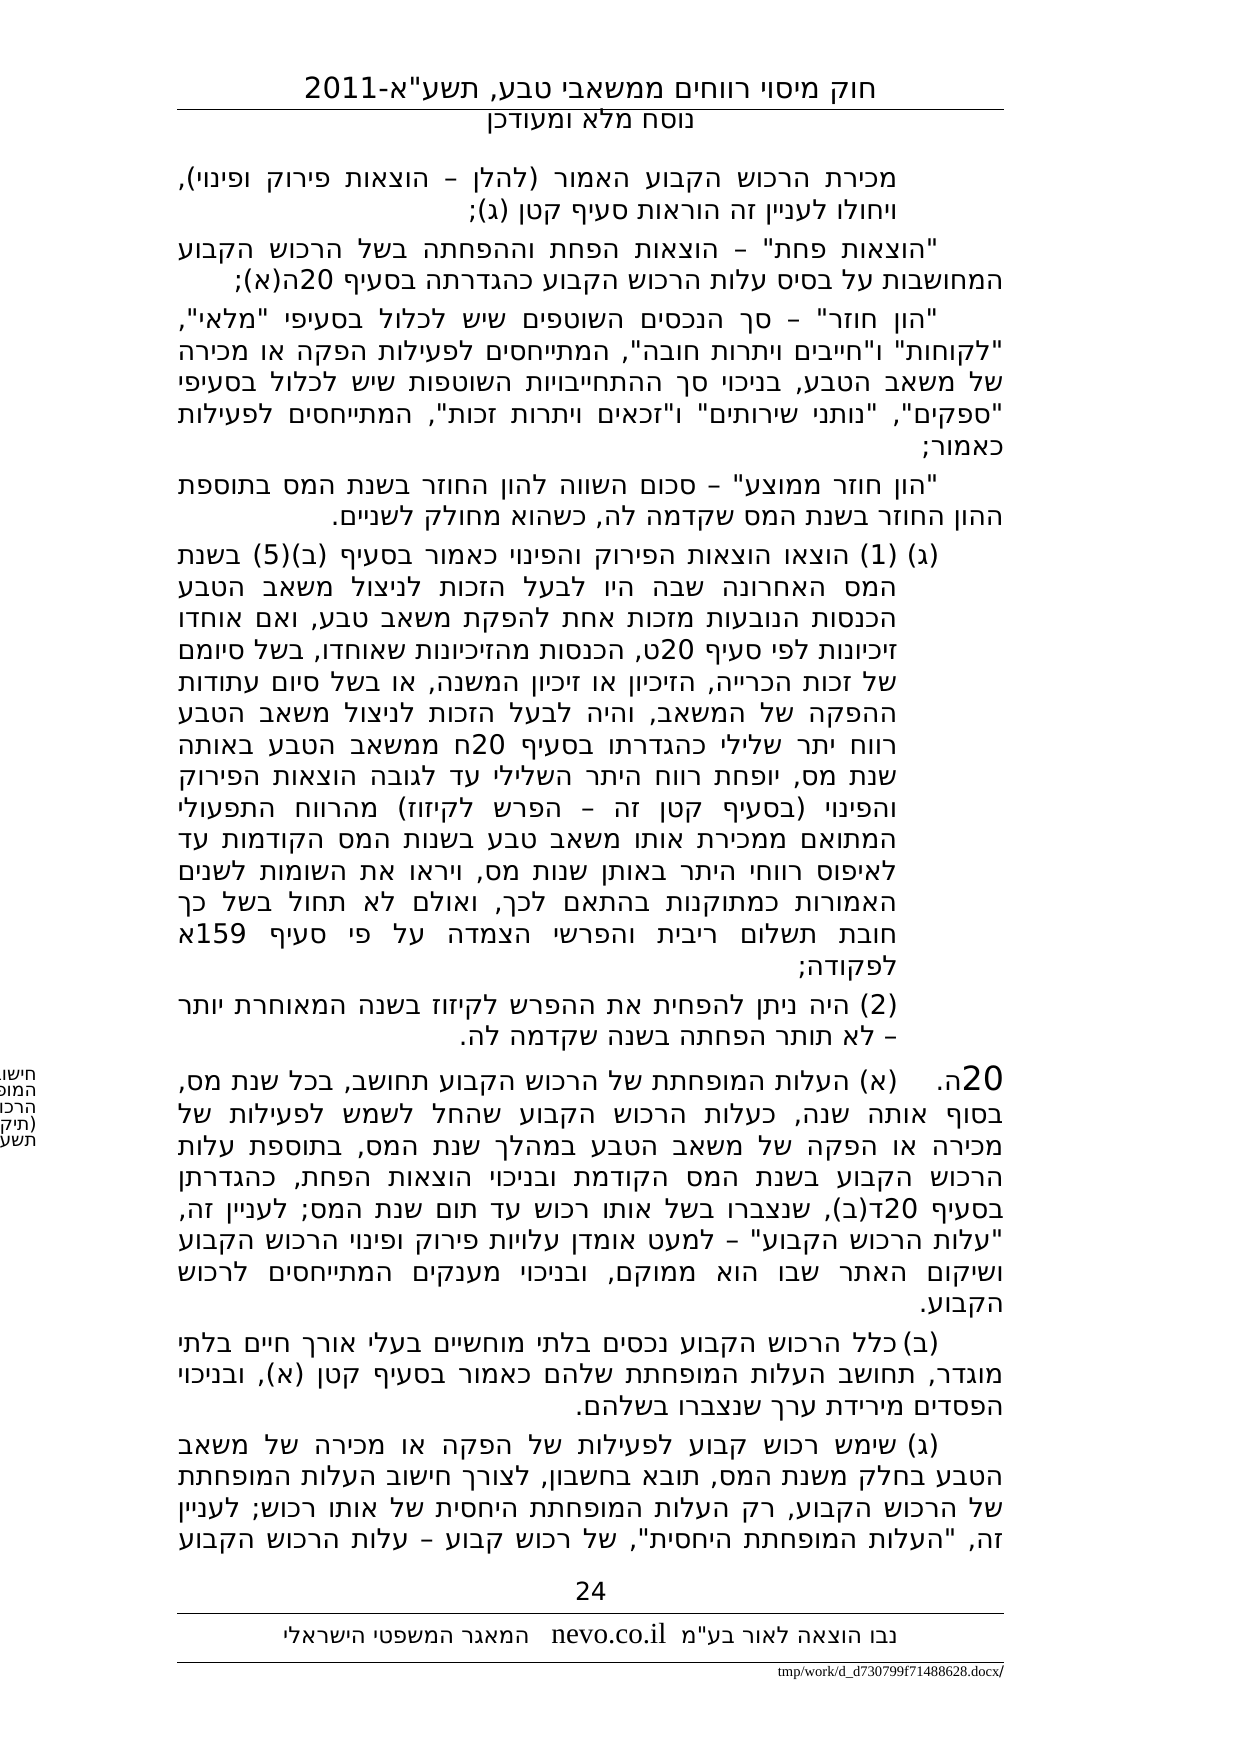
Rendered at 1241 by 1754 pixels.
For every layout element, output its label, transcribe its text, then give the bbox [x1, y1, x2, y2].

text (2) היה ניתן להפחית את ההפרש לקיזוז בשנה המאוחרת יותר – לא תותר הפחתה בשנה שקדמה לה. [177, 989, 898, 1052]
text 20ה. (א) העלות המופחתת של הרכוש הקבוע תחושב, בכל שנת מס, בסוף אותה שנה, כעלות הרכוש הקבוע שהחל לשמש לפעילות של מכירה או הפקה של משאב הטבע במהלך שנת המס, בתוספת עלות הרכוש הקבוע בשנת המס הקודמת ובניכוי הוצאות הפחת, כהגדרתן בסעיף 20ד(ב), שנצברו בשל אותו רכוש עד תום שנת המס; לעניין זה, "עלות הרכוש הקבוע" – למעט אומדן עלויות פירוק ופינוי הרכוש הקבוע ושיקום האתר שבו הוא ממוקם, ובניכוי מענקים המתייחסים לרכוש הקבוע. [177, 1059, 1004, 1319]
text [177, 1429, 1004, 1555]
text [177, 162, 898, 226]
text (ב) כלל הרכוש הקבוע נכסים בלתי מוחשיים בעלי אורך חיים בלתי מוגדר, תחושב העלות המופחתת שלהם כאמור בסעיף קטן (א), ובניכוי הפסדים מירידת ערך שנצברו בשלהם. [177, 1327, 1004, 1422]
text "הוצאות פחת" – הוצאות הפחת וההפחתה בשל הרכוש הקבוע המחושבות על בסיס עלות הרכוש הקבוע כהגדרתה בסעיף 20ה(א); [177, 233, 1004, 296]
text "הון חוזר ממוצע" – סכום השווה להון החוזר בשנת המס בתוספת ההון החוזר בשנת המס שקדמה לה, כשהוא מחולק לשניים. [177, 469, 1004, 532]
text "הון חוזר" – סך הנכסים השוטפים שיש לכלול בסעיפי "מלאי", "לקוחות" ו"חייבים ויתרות חובה", המתייחסים לפעילות הפקה או מכירה של משאב הטבע, בניכוי סך ההתחייבויות השוטפות שיש לכלול בסעיפי "ספקים", "נותני שירותים" ו"זכאים ויתרות זכות", המתייחסים לפעילות כאמור; [177, 304, 1004, 461]
text (ג) (1) הוצאו הוצאות הפירוק והפינוי כאמור בסעיף (ב)(5) בשנת המס האחרונה שבה היו לבעל הזכות לניצול משאב הטבע הכנסות הנובעות מזכות אחת להפקת משאב טבע, ואם אוחדו זיכיונות לפי סעיף 20ט, הכנסות מהזיכיונות שאוחדו, בשל סיומם של זכות הכרייה, הזיכיון או זיכיון המשנה, או בשל סיום עתודות ההפקה של המשאב, והיה לבעל הזכות לניצול משאב הטבע רווח יתר שלילי כהגדרתו בסעיף 20ח ממשאב הטבע באותה שנת מס, יופחת רווח היתר השלילי עד לגובה הוצאות הפירוק והפינוי (בסעיף קטן זה – הפרש לקיזוז) מהרווח התפעולי המתואם ממכירת אותו משאב טבע בשנות המס הקודמות עד לאיפוס רווחי היתר באותן שנות מס, ויראו את השומות לשנים האמורות כמתוקנות בהתאם לכך, ואולם לא תחול בשל כך חובת תשלום ריבית והפרשי הצמדה על פי סעיף 159א לפקודה; [177, 539, 1004, 981]
